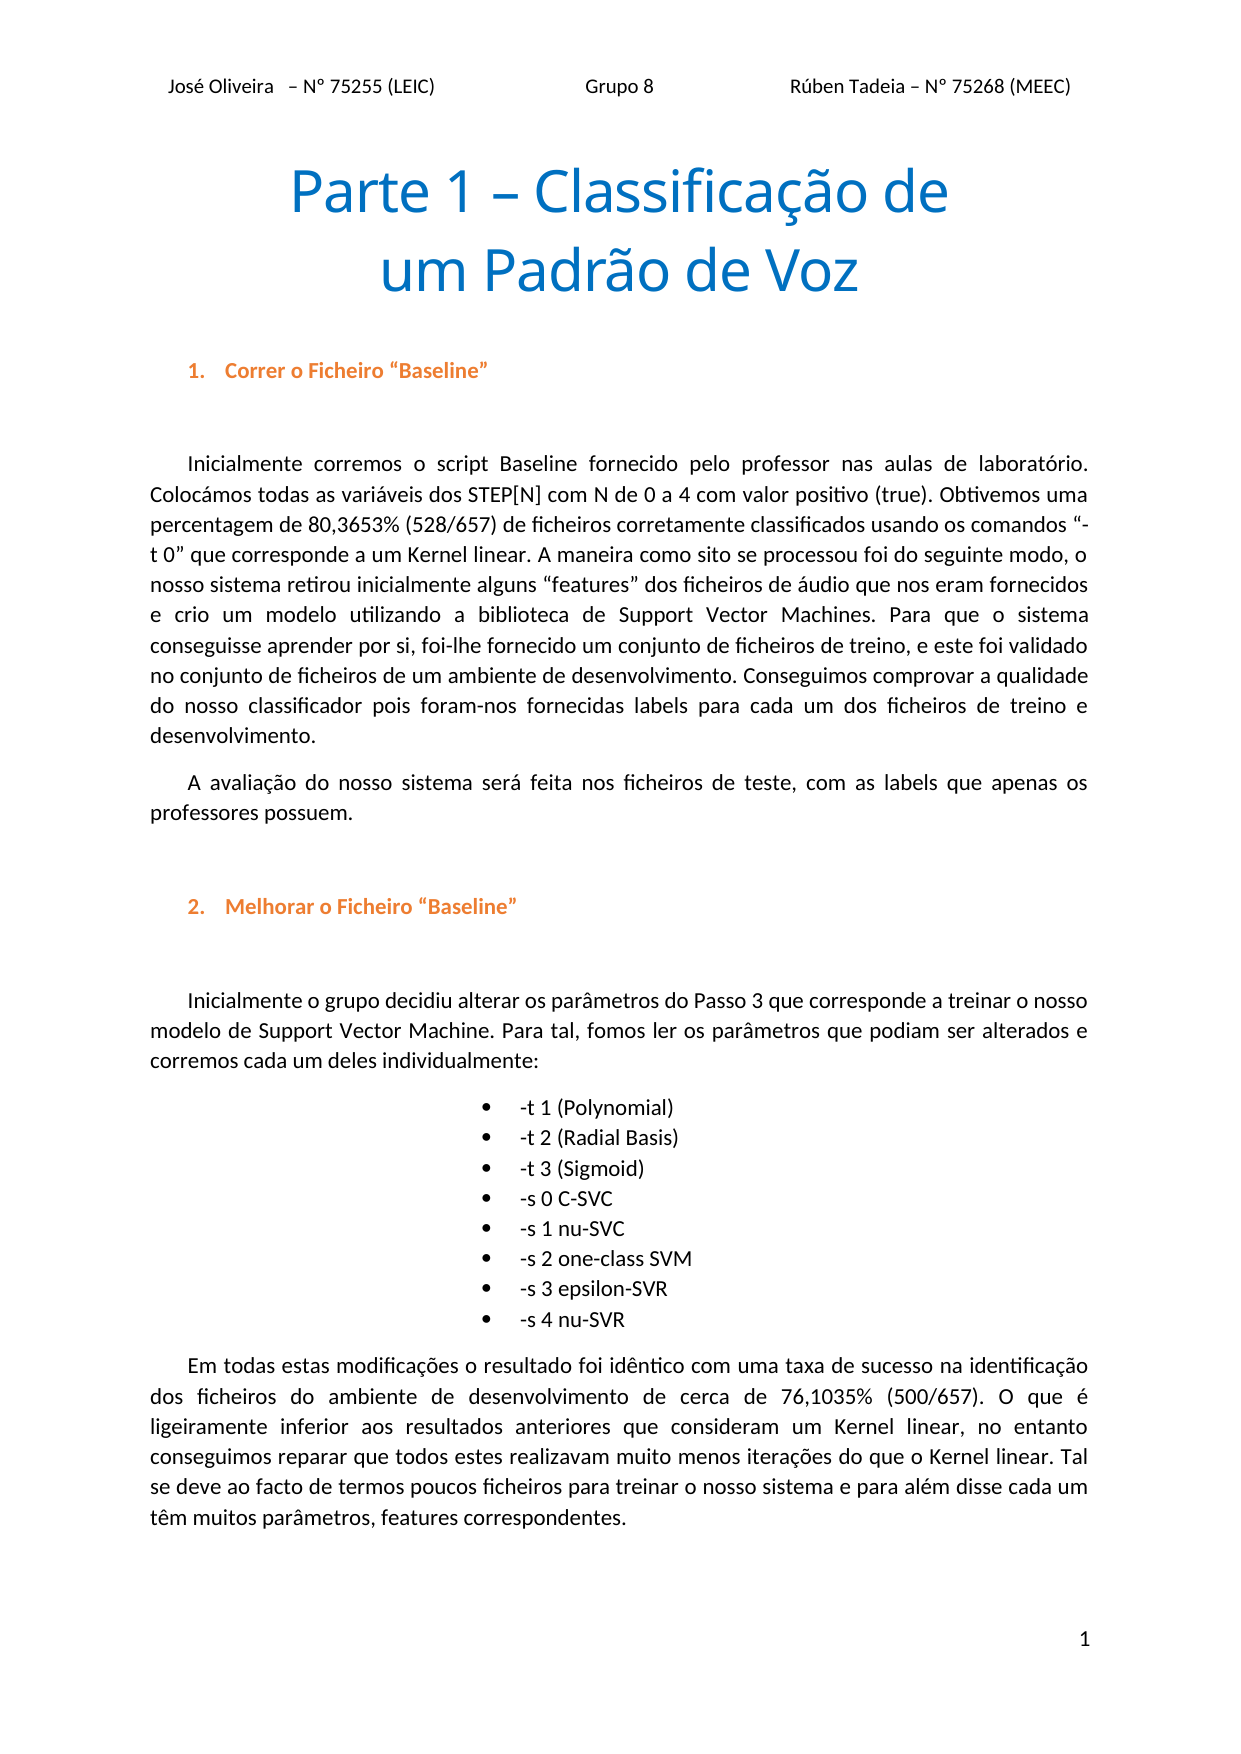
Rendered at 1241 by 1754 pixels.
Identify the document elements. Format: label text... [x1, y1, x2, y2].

title Parte 1 – Classificação de [150, 150, 1090, 229]
text Inicialmente corremos o script Baseline fornecido pelo professor nas aulas de laboratório. Colocámos todas as variáveis dos STEP[N] com N de 0 a 4 com valor positivo (true). Obtivemos uma percentagem de 80,3653% (528/657) de ficheiros corretamente classificados usando os comandos “-t 0” que corresponde a um Kernel linear. A maneira como sito se processou foi do seguinte modo, o nosso sistema retirou inicialmente alguns “features” dos ficheiros de áudio que nos eram fornecidos e crio um modelo utilizando a biblioteca de Support Vector Machines. Para que o sistema conseguisse aprender por si, foi-lhe fornecido um conjunto de ficheiros de treino, e este foi validado no conjunto de ficheiros de um ambiente de desenvolvimento. Conseguimos comprovar a qualidade do nosso classificador pois foram-nos fornecidas labels para cada um dos ficheiros de treino e desenvolvimento. [150, 449, 1090, 749]
title um Padrão de Voz [150, 229, 1090, 309]
list -t 3 (Sigmoid) [482, 1154, 1090, 1182]
list -s 3 epsilon-SVR [482, 1274, 1090, 1303]
list -s 0 C-SVC [482, 1184, 1090, 1212]
list -s 2 one-class SVM [482, 1244, 1090, 1272]
list -t 2 (Radial Basis) [482, 1123, 1090, 1152]
list Melhorar o Ficheiro “Baseline” [187, 892, 1090, 920]
list -s 1 nu-SVC [482, 1214, 1090, 1242]
list Correr o Ficheiro “Baseline” [187, 356, 1090, 384]
list -s 4 nu-SVR [482, 1305, 1090, 1333]
text A avaliação do nosso sistema será feita nos ficheiros de teste, com as labels que apenas os professores possuem. [150, 768, 1090, 827]
list -t 1 (Polynomial) [482, 1093, 1090, 1121]
text Inicialmente o grupo decidiu alterar os parâmetros do Passo 3 que corresponde a treinar o nosso modelo de Support Vector Machine. Para tal, fomos ler os parâmetros que podiam ser alterados e corremos cada um deles individualmente: [150, 986, 1090, 1074]
text Em todas estas modificações o resultado foi idêntico com uma taxa de sucesso na identificação dos ficheiros do ambiente de desenvolvimento de cerca de 76,1035% (500/657). O que é ligeiramente inferior aos resultados anteriores que consideram um Kernel linear, no entanto conseguimos reparar que todos estes realizavam muito menos iterações do que o Kernel linear. Tal se deve ao facto de termos poucos ficheiros para treinar o nosso sistema e para além disse cada um têm muitos parâmetros, features correspondentes. [150, 1352, 1090, 1531]
